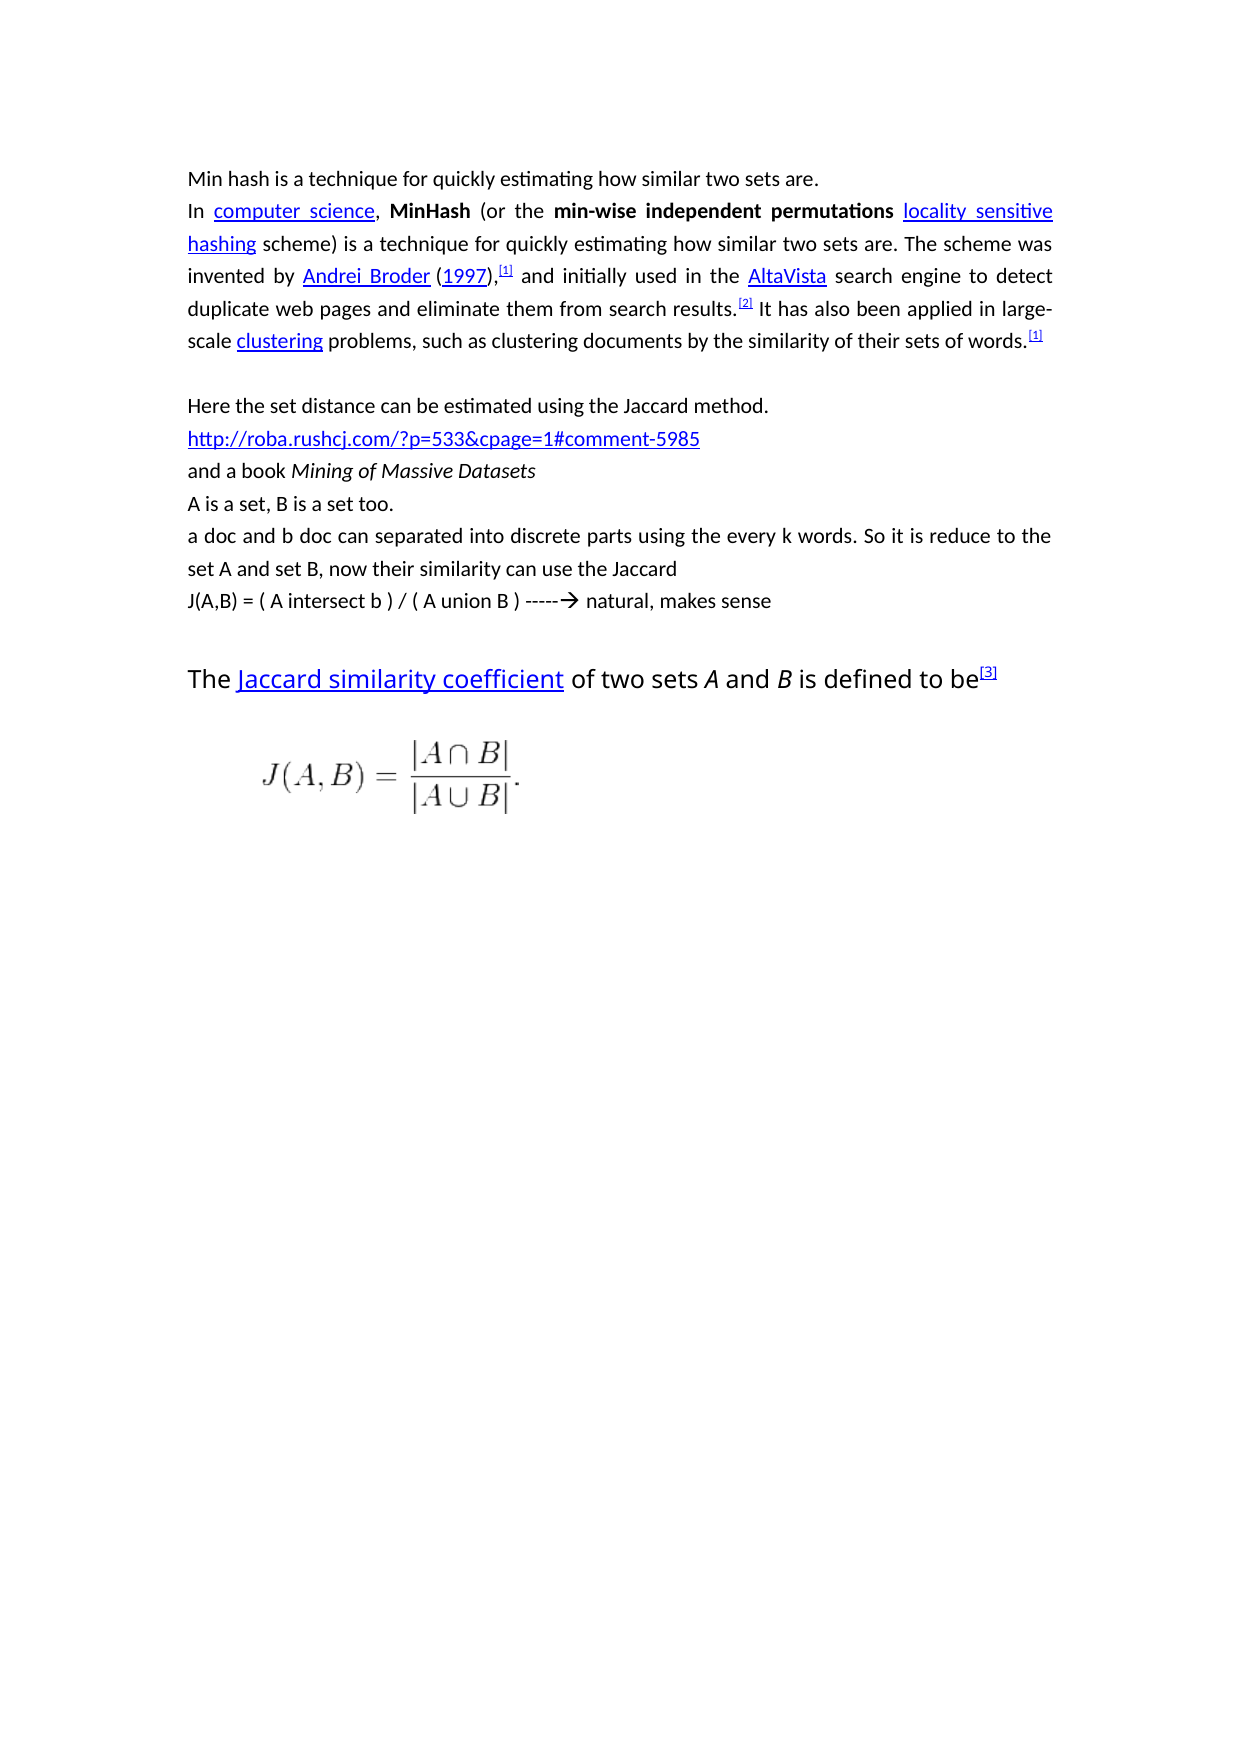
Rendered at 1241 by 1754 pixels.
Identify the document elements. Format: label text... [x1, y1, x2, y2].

text In computer science, MinHash (or the min-wise independent permutations locality sensitive hashing scheme) is a technique for quickly estimating how similar two sets are. The scheme was invented by Andrei Broder (1997),[1] and initially used in the AltaVista search engine to detect duplicate web pages and eliminate them from search results.[2] It has also been applied in large-scale clustering problems, such as clustering documents by the similarity of their sets of words.[1] [187, 194, 1053, 357]
text A is a set, B is a set too. [187, 487, 1053, 519]
text J(A,B) = ( A intersect b ) / ( A union B ) ----- natural, makes sense [187, 584, 1053, 617]
text http://roba.rushcj.com/?p=533&cpage=1#comment-5985 [187, 422, 1053, 454]
picture [262, 740, 519, 814]
text and a book Mining of Massive Datasets [187, 454, 1053, 487]
text Here the set distance can be estimated using the Jaccard method. [187, 389, 1053, 422]
text The Jaccard similarity coefficient of two sets A and B is defined to be[3] [187, 646, 1053, 711]
text a doc and b doc can separated into discrete parts using the every k words. So it is reduce to the set A and set B, now their similarity can use the Jaccard [187, 519, 1053, 584]
text Min hash is a technique for quickly estimating how similar two sets are. [187, 162, 1053, 194]
